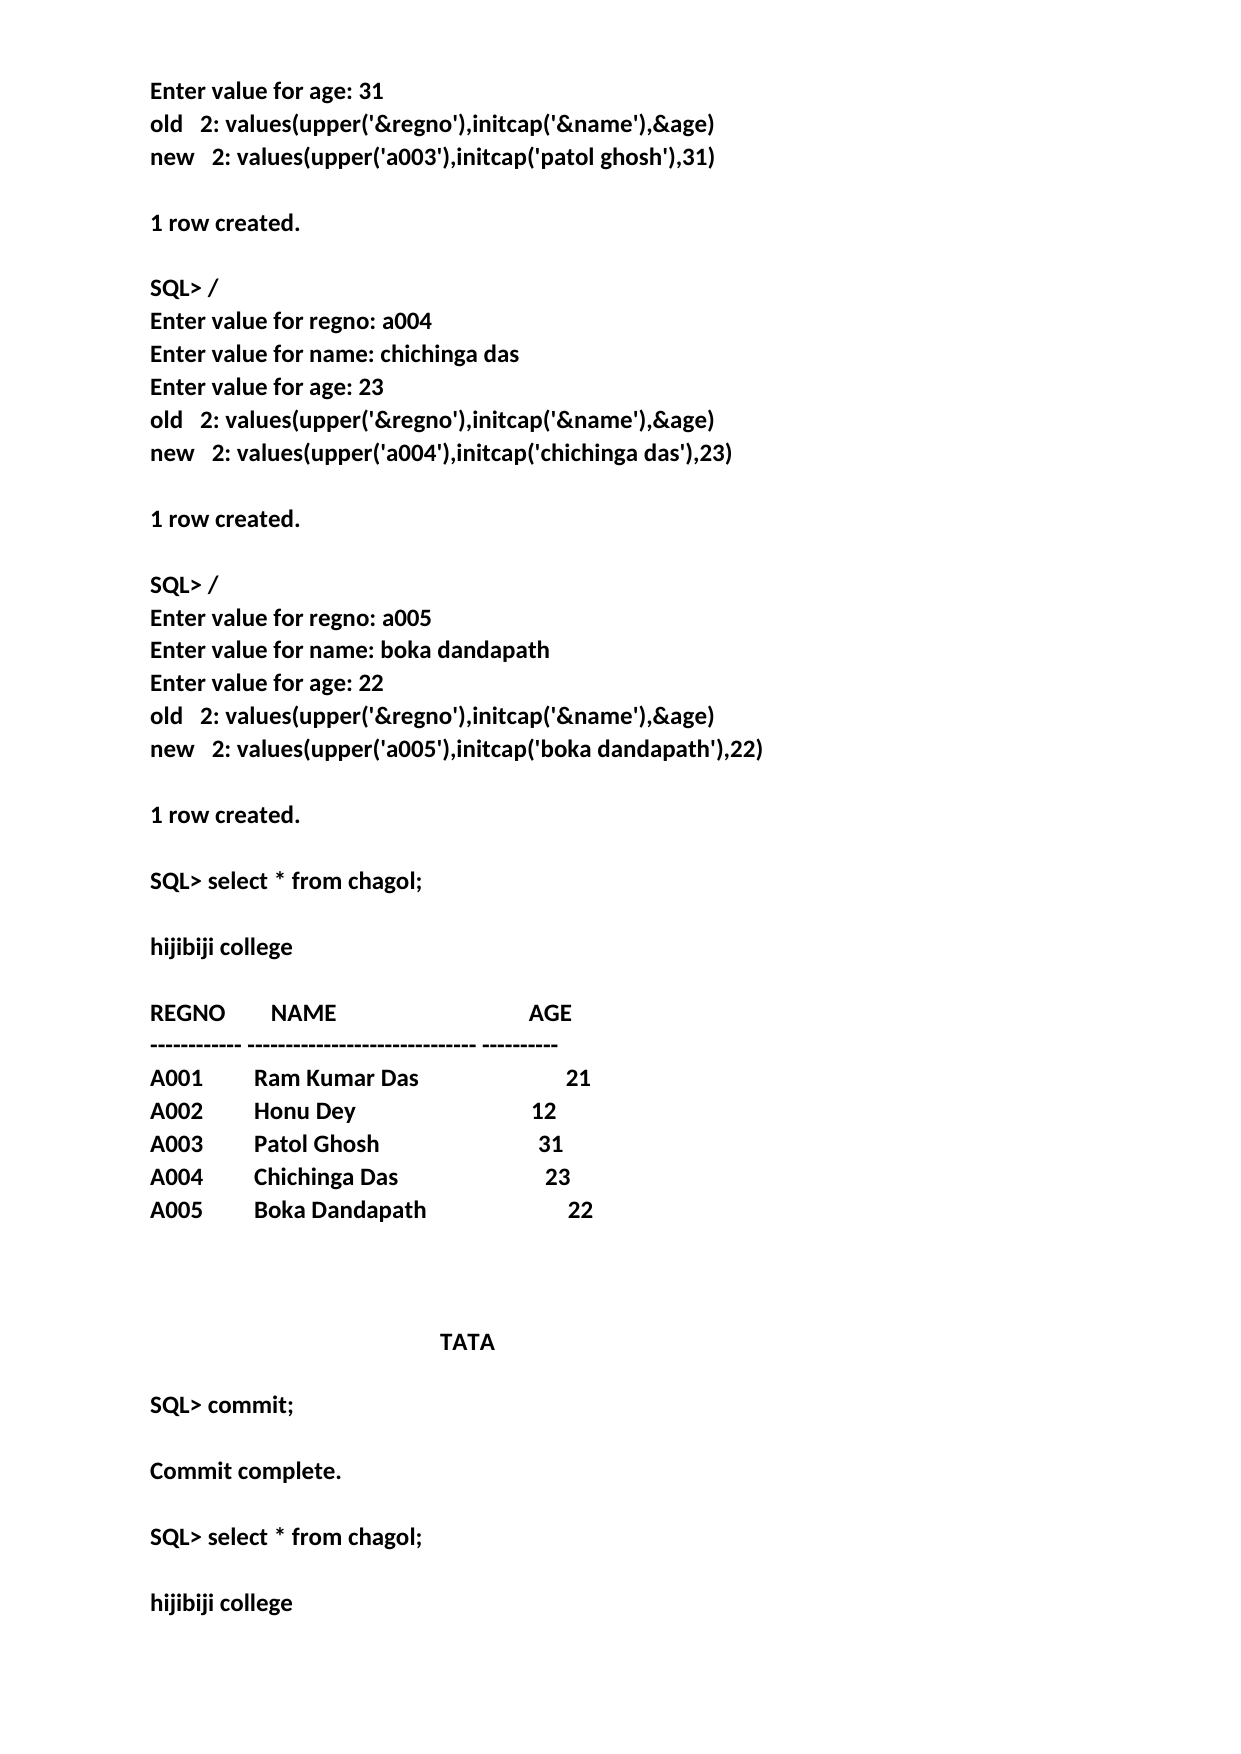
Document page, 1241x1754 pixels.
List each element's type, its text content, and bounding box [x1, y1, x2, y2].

text hijibiji college [75, 1587, 1165, 1617]
text ------------ ------------------------------ ---------- [75, 1029, 1165, 1060]
text hijibiji college [75, 931, 1165, 961]
text TATA [75, 1326, 1165, 1356]
text Commit complete. [75, 1455, 1165, 1486]
text A005 Boka Dandapath 22 [75, 1194, 1165, 1225]
text SQL> select * from chagol; [75, 865, 1165, 896]
text A004 Chichinga Das 23 [75, 1161, 1165, 1192]
text REGNO NAME AGE [75, 997, 1165, 1027]
text Enter value for age: 23 [75, 371, 1165, 402]
text new 2: values(upper('a005'),initcap('boka dandapath'),22) [75, 733, 1165, 764]
text SQL> commit; [75, 1389, 1165, 1420]
text A002 Honu Dey 12 [75, 1095, 1165, 1126]
text Enter value for regno: a005 [75, 602, 1165, 632]
text SQL> / [75, 272, 1165, 303]
text 1 row created. [75, 799, 1165, 830]
text Enter value for age: 31 [75, 75, 1165, 106]
text old 2: values(upper('&regno'),initcap('&name'),&age) [75, 700, 1165, 731]
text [75, 108, 1165, 138]
text A003 Patol Ghosh 31 [75, 1128, 1165, 1159]
text 1 row created. [75, 503, 1165, 533]
text Enter value for name: chichinga das [75, 338, 1165, 369]
text A001 Ram Kumar Das 21 [75, 1062, 1165, 1093]
text Enter value for name: boka dandapath [75, 634, 1165, 665]
text 1 row created. [75, 207, 1165, 237]
text SQL> select * from chagol; [75, 1521, 1165, 1551]
text new 2: values(upper('a004'),initcap('chichinga das'),23) [75, 437, 1165, 468]
text new 2: values(upper('a003'),initcap('patol ghosh'),31) [75, 141, 1165, 171]
text SQL> / [75, 569, 1165, 599]
text old 2: values(upper('&regno'),initcap('&name'),&age) [75, 404, 1165, 435]
text Enter value for regno: a004 [75, 305, 1165, 336]
text Enter value for age: 22 [75, 667, 1165, 698]
